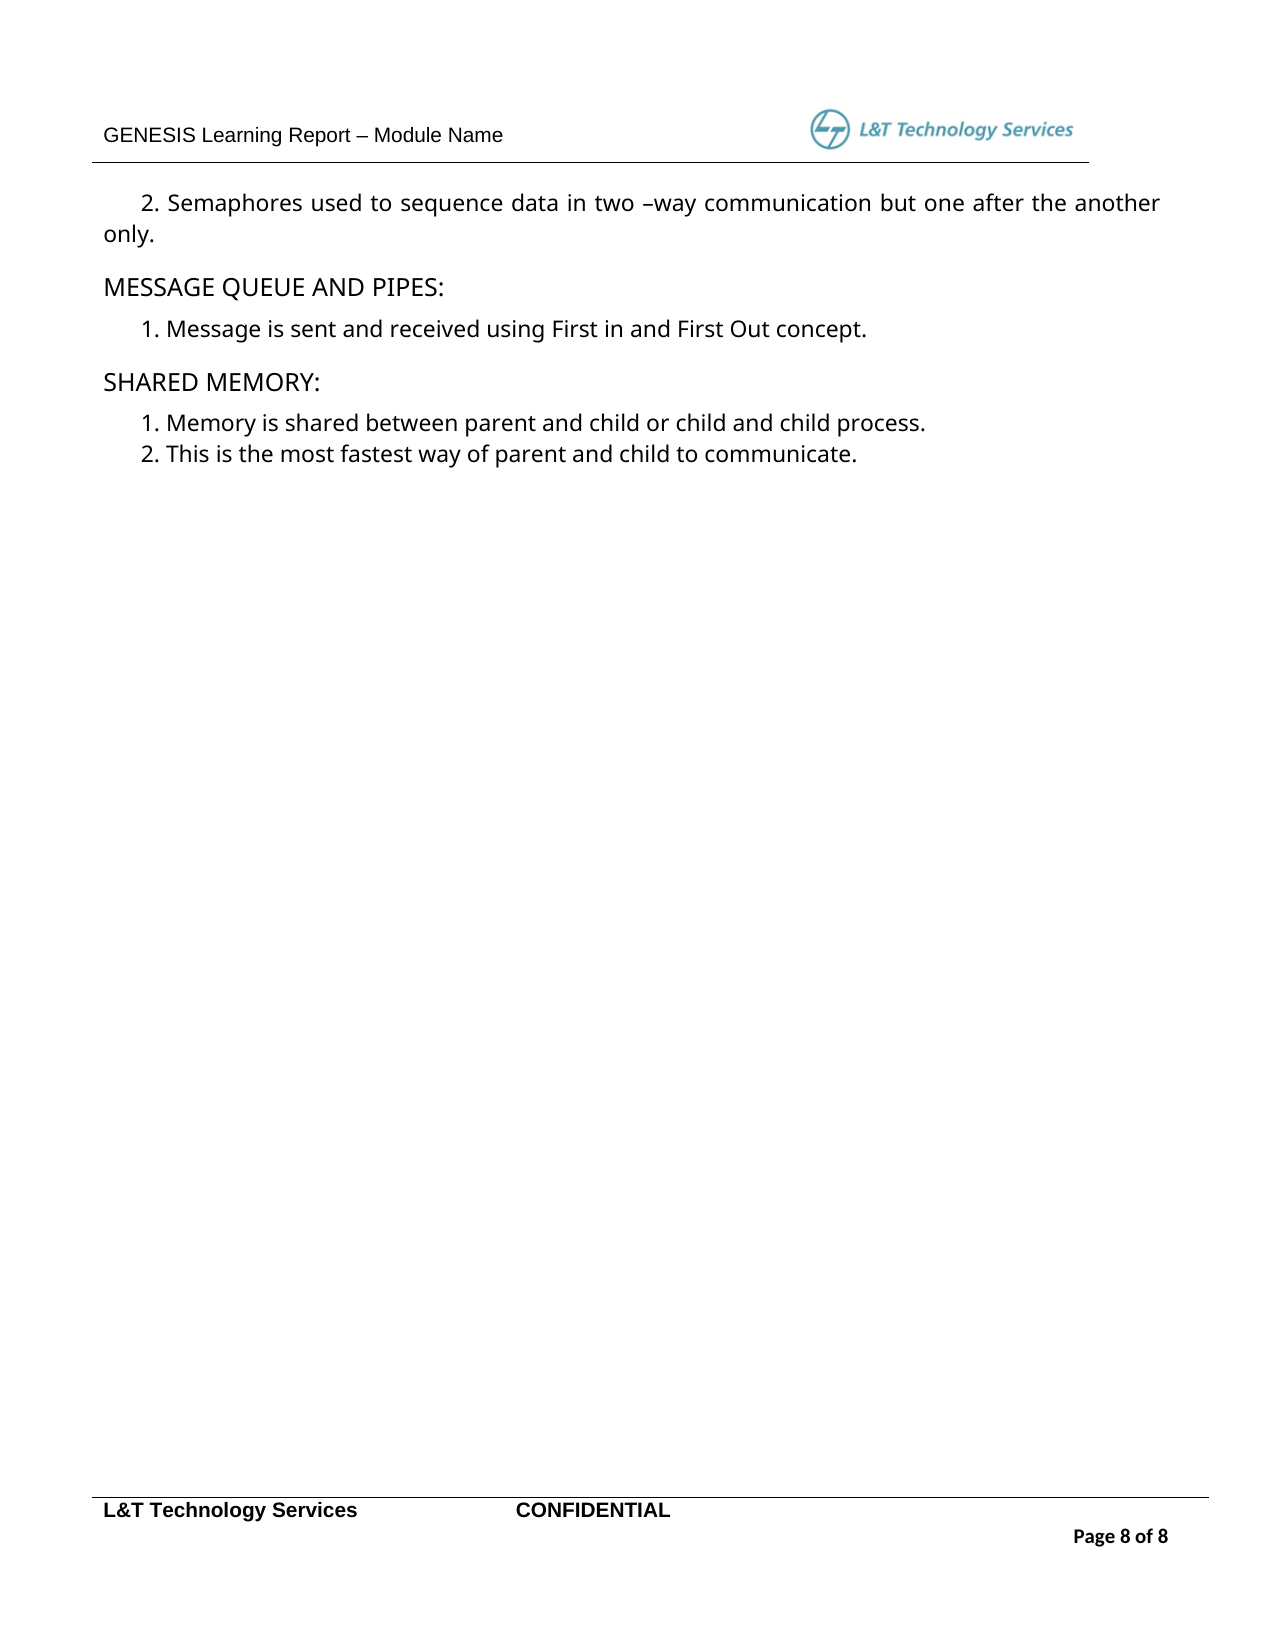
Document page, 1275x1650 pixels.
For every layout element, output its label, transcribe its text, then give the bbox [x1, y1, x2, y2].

subtitle SHARED MEMORY: [103, 364, 1162, 399]
text 1. Memory is shared between parent and child or child and child process. [103, 407, 1162, 438]
text 2. This is the most fastest way of parent and child to communicate. [103, 438, 1162, 469]
text 1. Message is sent and received using First in and First Out concept. [103, 312, 1162, 344]
text 2. Semaphores used to sequence data in two –way communication but one after the another only. [103, 187, 1162, 249]
subtitle MESSAGE QUEUE AND PIPES: [103, 270, 1162, 304]
